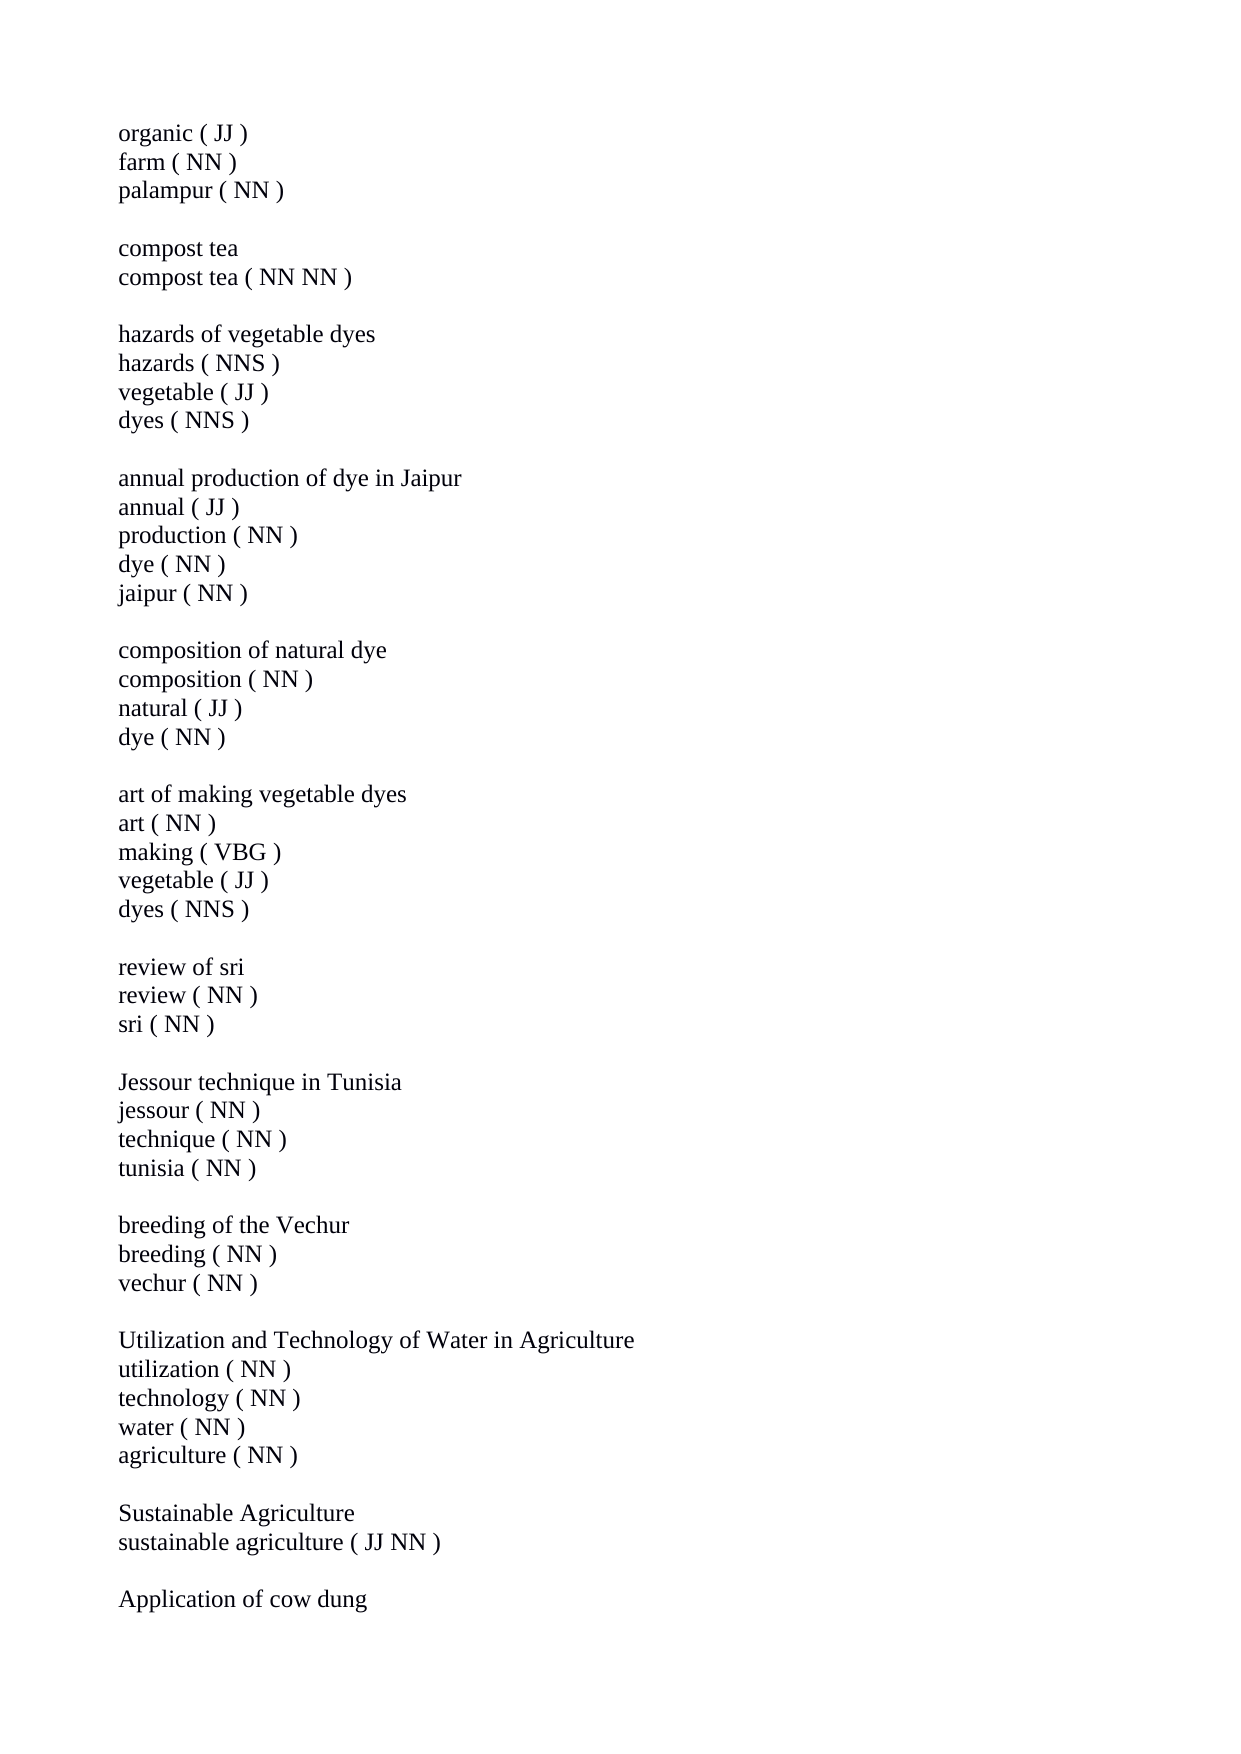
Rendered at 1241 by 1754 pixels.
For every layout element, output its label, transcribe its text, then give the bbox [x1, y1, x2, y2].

text technology ( NN ) [118, 1383, 1122, 1412]
text annual ( JJ ) [118, 492, 1122, 521]
text compost tea ( NN NN ) [118, 262, 1122, 291]
text farm ( NN ) [118, 147, 1122, 176]
text hazards of vegetable dyes [118, 319, 1122, 348]
text jaipur ( NN ) [118, 578, 1122, 607]
text breeding ( NN ) [118, 1239, 1122, 1268]
text dye ( NN ) [118, 722, 1122, 751]
text dyes ( NNS ) [118, 406, 1122, 434]
text agriculture ( NN ) [118, 1441, 1122, 1469]
text composition ( NN ) [118, 664, 1122, 693]
text utilization ( NN ) [118, 1354, 1122, 1383]
text annual production of dye in Jaipur [118, 463, 1122, 492]
text water ( NN ) [118, 1412, 1122, 1441]
text dyes ( NNS ) [118, 894, 1122, 923]
text tunisia ( NN ) [118, 1153, 1122, 1182]
text vechur ( NN ) [118, 1268, 1122, 1297]
text Application of cow dung [118, 1584, 1122, 1613]
text sustainable agriculture ( JJ NN ) [118, 1527, 1122, 1556]
text hazards ( NNS ) [118, 348, 1122, 377]
text Sustainable Agriculture [118, 1498, 1122, 1527]
text making ( VBG ) [118, 837, 1122, 866]
text Jessour technique in Tunisia [118, 1067, 1122, 1096]
text review ( NN ) [118, 981, 1122, 1009]
text palampur ( NN ) [118, 176, 1122, 204]
text breeding of the Vechur [118, 1211, 1122, 1239]
text art ( NN ) [118, 808, 1122, 837]
text vegetable ( JJ ) [118, 377, 1122, 406]
text natural ( JJ ) [118, 693, 1122, 722]
text compost tea [118, 233, 1122, 262]
text sri ( NN ) [118, 1009, 1122, 1038]
text art of making vegetable dyes [118, 779, 1122, 808]
text jessour ( NN ) [118, 1096, 1122, 1124]
text technique ( NN ) [118, 1124, 1122, 1153]
text dye ( NN ) [118, 549, 1122, 578]
text organic ( JJ ) [118, 118, 1122, 147]
text review of sri [118, 952, 1122, 981]
text Utilization and Technology of Water in Agriculture [118, 1326, 1122, 1354]
text production ( NN ) [118, 521, 1122, 549]
text vegetable ( JJ ) [118, 866, 1122, 894]
text composition of natural dye [118, 636, 1122, 664]
